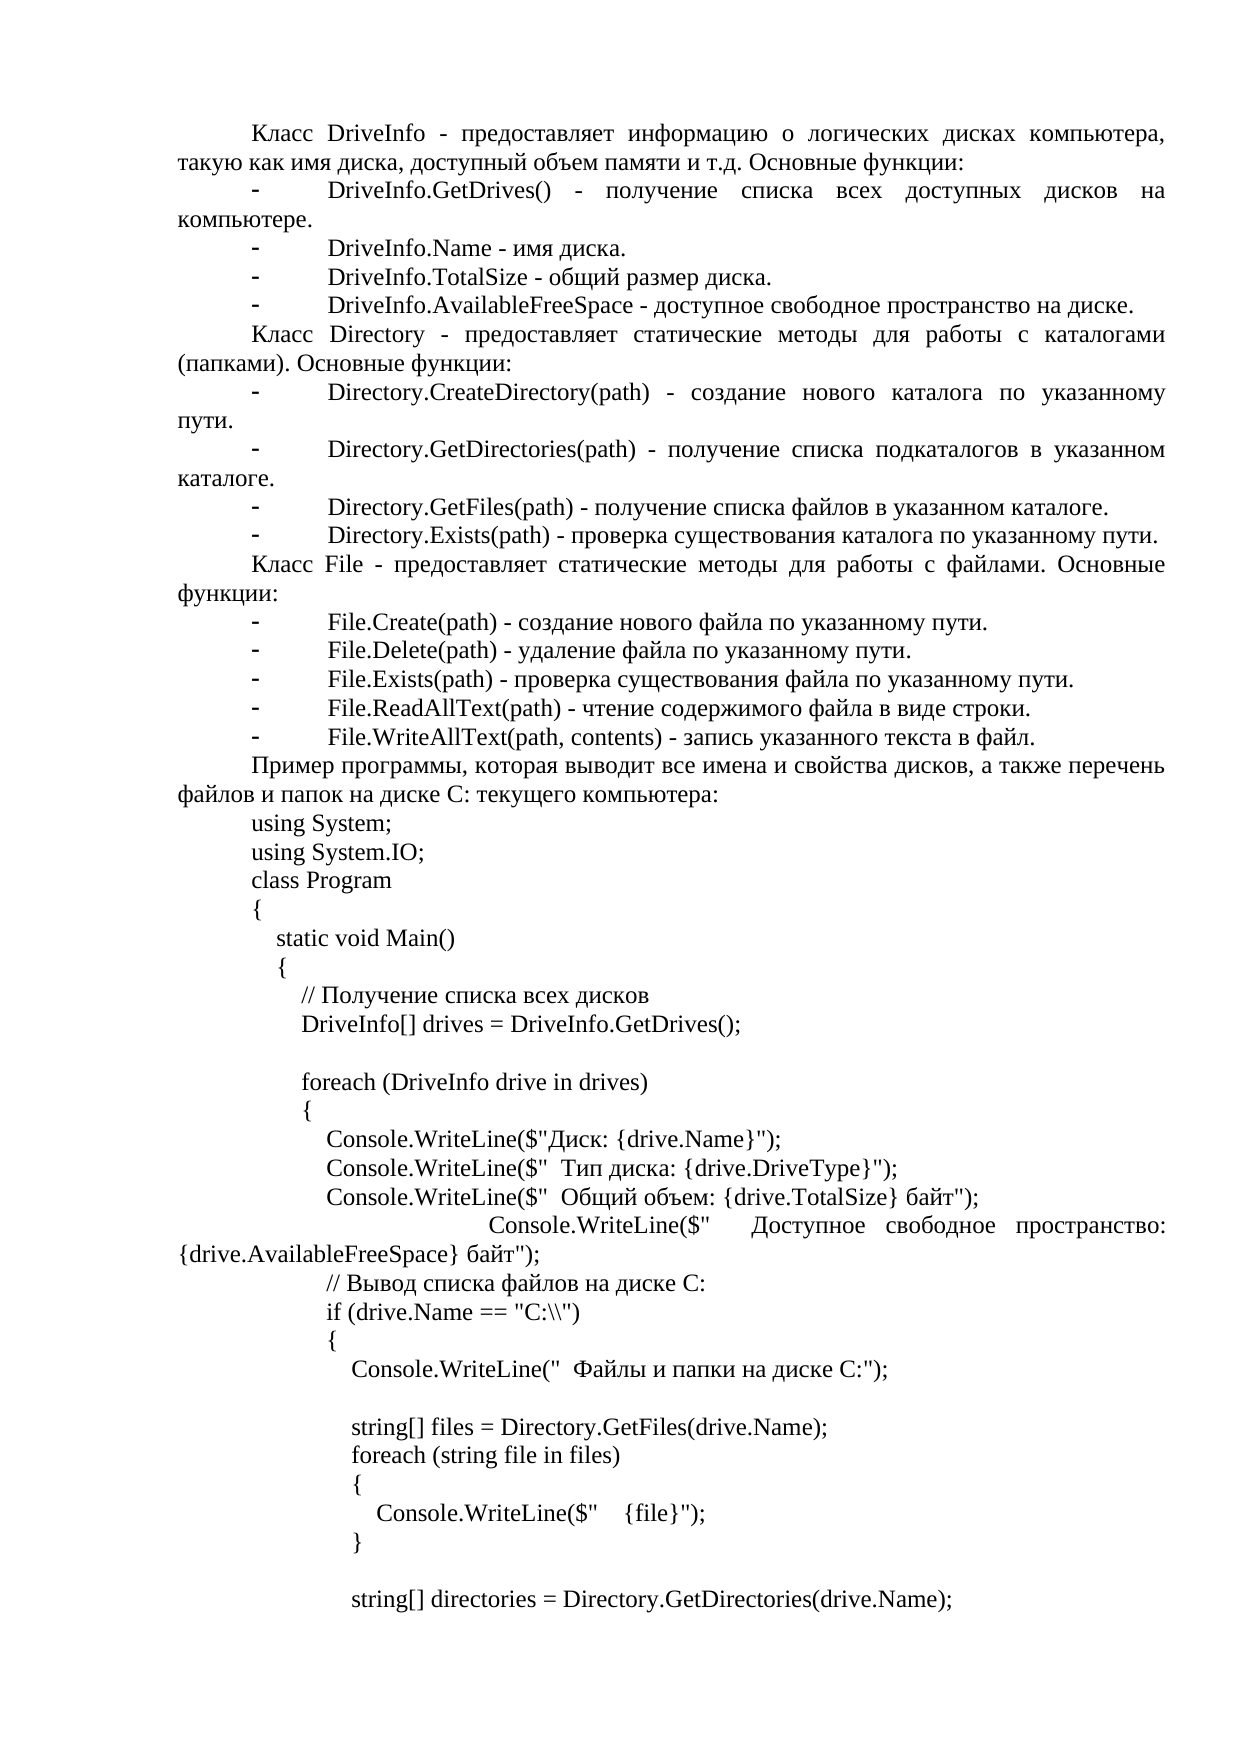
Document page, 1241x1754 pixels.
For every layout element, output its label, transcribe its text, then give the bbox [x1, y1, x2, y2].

text using System.IO; [177, 837, 1166, 866]
text { [177, 1469, 1166, 1498]
text { [177, 1096, 1166, 1124]
text Console.WriteLine($"Диск: {drive.Name}"); [177, 1124, 1166, 1153]
list DriveInfo.GetDrives() - получение списка всех доступных дисков на компьютере. [177, 176, 1166, 233]
list File.ReadAllText(path) - чтение содержимого файла в виде строки. [177, 693, 1166, 722]
text { [177, 894, 1166, 923]
list DriveInfo.TotalSize - общий размер диска. [177, 262, 1166, 291]
text Console.WriteLine($" Общий объем: {drive.TotalSize} байт"); [177, 1182, 1166, 1211]
text Console.WriteLine(" Файлы и папки на диске C:"); [177, 1354, 1166, 1383]
text { [177, 1326, 1166, 1354]
list File.Delete(path) - удаление файла по указанному пути. [177, 636, 1166, 664]
list DriveInfo.AvailableFreeSpace - доступное свободное пространство на диске. [177, 291, 1166, 319]
text // Вывод списка файлов на диске C: [177, 1268, 1166, 1297]
text if (drive.Name == "C:\\") [177, 1297, 1166, 1326]
text Пример программы, которая выводит все имена и свойства дисков, а также перечень файлов и папок на диске C: текущего компьютера: [177, 751, 1166, 808]
text foreach (string file in files) [177, 1441, 1166, 1469]
text Console.WriteLine($" Тип диска: {drive.DriveType}"); [177, 1153, 1166, 1182]
list Directory.CreateDirectory(path) - создание нового каталога по указанному пути. [177, 377, 1166, 434]
list File.Create(path) - создание нового файла по указанному пути. [177, 607, 1166, 636]
list DriveInfo.Name - имя диска. [177, 233, 1166, 262]
list Directory.GetDirectories(path) - получение списка подкаталогов в указанном каталоге. [177, 434, 1166, 492]
text string[] files = Directory.GetFiles(drive.Name); [177, 1412, 1166, 1441]
text static void Main() [177, 923, 1166, 952]
text foreach (DriveInfo drive in drives) [177, 1067, 1166, 1096]
text { [177, 952, 1166, 981]
text string[] directories = Directory.GetDirectories(drive.Name); [177, 1584, 1166, 1613]
text // Получение списка всех дисков [177, 981, 1166, 1009]
text Console.WriteLine($" {file}"); [177, 1498, 1166, 1527]
text Класс File - предоставляет статические методы для работы с файлами. Основные функции: [177, 549, 1166, 607]
list Directory.GetFiles(path) - получение списка файлов в указанном каталоге. [177, 492, 1166, 521]
text using System; [177, 808, 1166, 837]
list File.Exists(path) - проверка существования файла по указанному пути. [177, 664, 1166, 693]
list File.WriteAllText(path, contents) - запись указанного текста в файл. [177, 722, 1166, 751]
text Класс Directory - предоставляет статические методы для работы с каталогами (папками). Основные функции: [177, 319, 1166, 377]
text DriveInfo[] drives = DriveInfo.GetDrives(); [177, 1009, 1166, 1038]
list Directory.Exists(path) - проверка существования каталога по указанному пути. [177, 521, 1166, 549]
text Класс DriveInfo - предоставляет информацию о логических дисках компьютера, такую как имя диска, доступный объем памяти и т.д. Основные функции: [177, 118, 1166, 176]
text Console.WriteLine($" Доступное свободное пространство: {drive.AvailableFreeSpace} байт"); [177, 1211, 1166, 1268]
text class Program [177, 866, 1166, 894]
text } [177, 1527, 1166, 1556]
